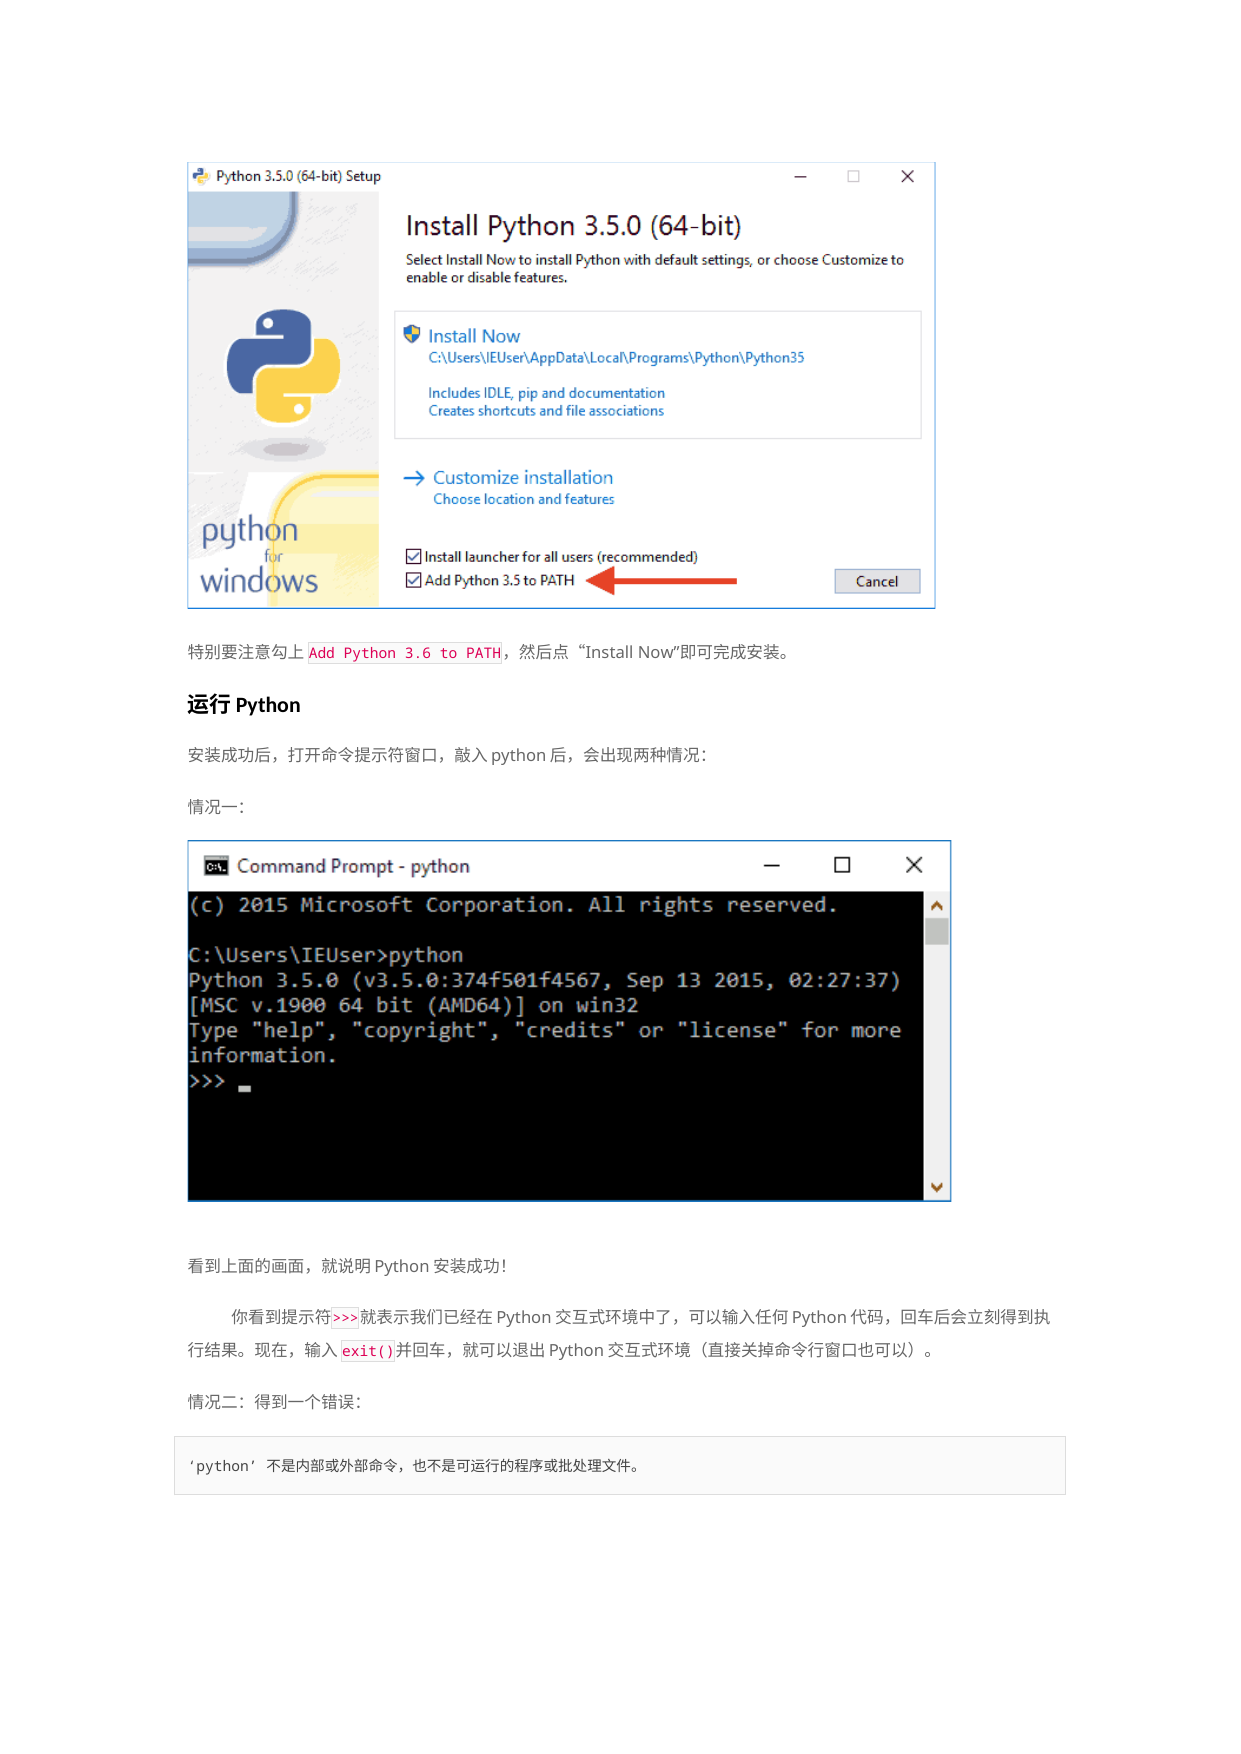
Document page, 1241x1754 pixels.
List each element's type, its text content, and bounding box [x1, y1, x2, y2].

text 运行Python [187, 687, 1053, 719]
text ‘python’ 不是内部或外部命令，也不是可运行的程序或批处理文件。 [175, 1437, 1065, 1494]
picture [187, 162, 936, 609]
text 安装成功后，打开命令提示符窗口，敲入python后，会出现两种情况： [187, 738, 1053, 771]
picture [187, 840, 952, 1202]
text 你看到提示符>>>就表示我们已经在Python交互式环境中了，可以输入任何Python代码，回车后会立刻得到执行结果。现在，输入exit()并回车，就可以退出Python交互式环境（直接关掉命令行窗口也可以）。 [187, 1301, 1053, 1366]
text 看到上面的画面，就说明Python安装成功！ [187, 1249, 1053, 1282]
text 特别要注意勾上Add Python 3.6 to PATH，然后点“Install Now”即可完成安装。 [187, 636, 1053, 668]
text 情况二：得到一个错误： [187, 1384, 1053, 1417]
text 情况一： [187, 789, 1053, 822]
